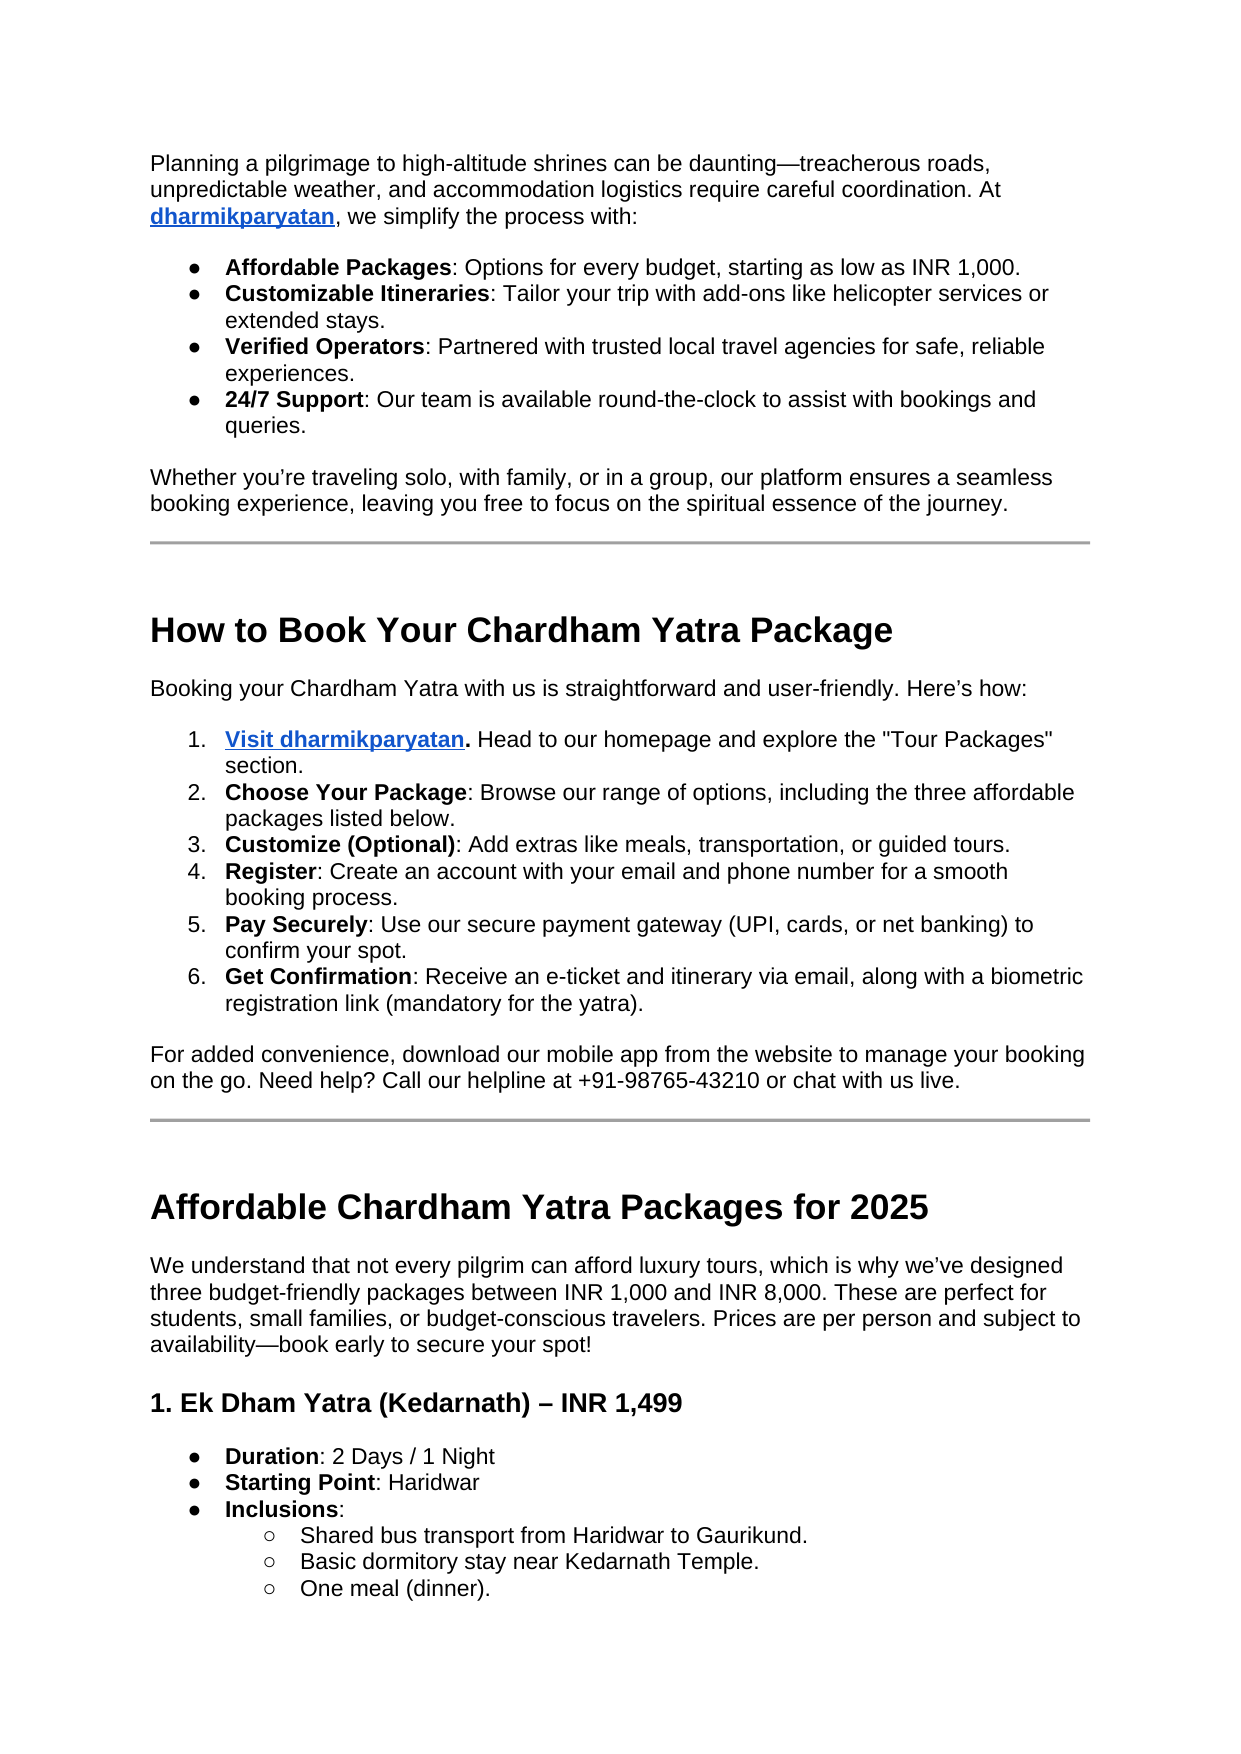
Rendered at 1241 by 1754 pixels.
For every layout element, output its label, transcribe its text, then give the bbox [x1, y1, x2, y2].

list Inclusions: [187, 1496, 1090, 1522]
list Customizable Itineraries: Tailor your trip with add-ons like helicopter services or extended stays. [187, 280, 1090, 333]
list Pay Securely: Use our secure payment gateway (UPI, cards, or net banking) to confirm your spot. [187, 911, 1090, 963]
subtitle 1. Ek Dham Yatra (Kedarnath) – INR 1,499 [150, 1387, 1090, 1418]
list Customize (Optional): Add extras like meals, transportation, or guided tours. [187, 831, 1090, 858]
text We understand that not every pilgrim can afford luxury tours, which is why we’ve designed three budget-friendly packages between INR 1,000 and INR 8,000. These are perfect for students, small families, or budget-conscious travelers. Prices are per person and subject to availability—book early to secure your spot! [150, 1252, 1090, 1357]
list Register: Create an account with your email and phone number for a smooth booking process. [187, 858, 1090, 911]
list Choose Your Package: Browse our range of options, including the three affordable packages listed below. [187, 779, 1090, 831]
list Visit dharmikparyatan. Head to our homepage and explore the "Tour Packages" section. [187, 726, 1090, 779]
text Booking your Chardham Yatra with us is straightforward and user-friendly. Here’s how: [150, 675, 1090, 701]
text Whether you’re traveling solo, with family, or in a group, our platform ensures a seamless booking experience, leaving you free to focus on the spiritual essence of the journey. [150, 463, 1090, 516]
text Planning a pilgrimage to high-altitude shrines can be daunting—treacherous roads, unpredictable weather, and accommodation logistics require careful coordination. At dharmikparyatan, we simplify the process with: [150, 150, 1090, 229]
subtitle Affordable Chardham Yatra Packages for 2025 [150, 1186, 1090, 1227]
list Affordable Packages: Options for every budget, starting as low as INR 1,000. [187, 254, 1090, 280]
list Get Confirmation: Receive an e-ticket and itinerary via email, along with a biometric registration link (mandatory for the yatra). [187, 963, 1090, 1016]
list Basic dormitory stay near Kedarnath Temple. [262, 1548, 1090, 1575]
text For added convenience, download our mobile app from the website to manage your booking on the go. Need help? Call our helpline at +91-98765-43210 or chat with us live. [150, 1041, 1090, 1094]
list Verified Operators: Partnered with trusted local travel agencies for safe, reliable experiences. [187, 333, 1090, 386]
subtitle How to Book Your Chardham Yatra Package [150, 609, 1090, 650]
list One meal (dinner). [262, 1575, 1090, 1601]
list Shared bus transport from Haridwar to Gaurikund. [262, 1522, 1090, 1548]
list Starting Point: Haridwar [187, 1469, 1090, 1496]
list 24/7 Support: Our team is available round-the-clock to assist with bookings and queries. [187, 386, 1090, 438]
list Duration: 2 Days / 1 Night [187, 1443, 1090, 1469]
